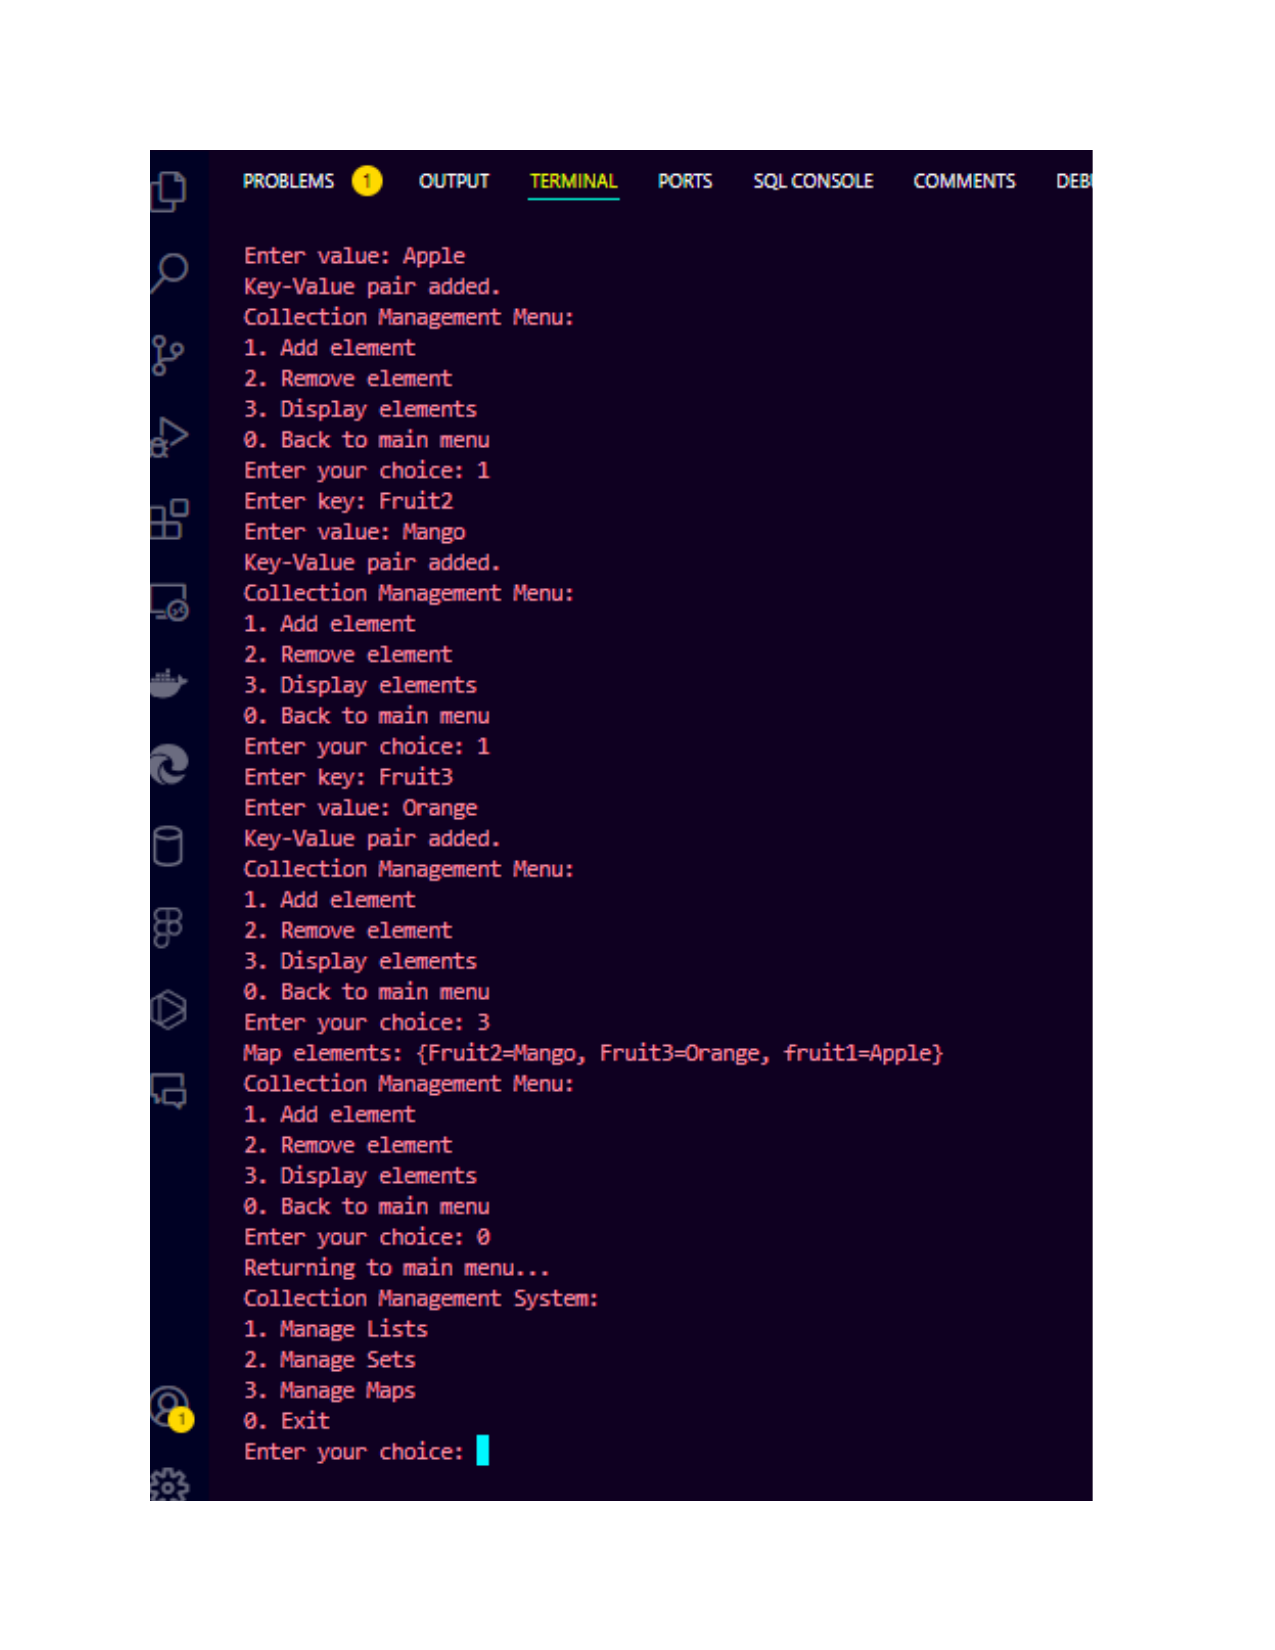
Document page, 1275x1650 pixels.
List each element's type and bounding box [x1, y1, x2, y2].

picture [150, 150, 1093, 1501]
